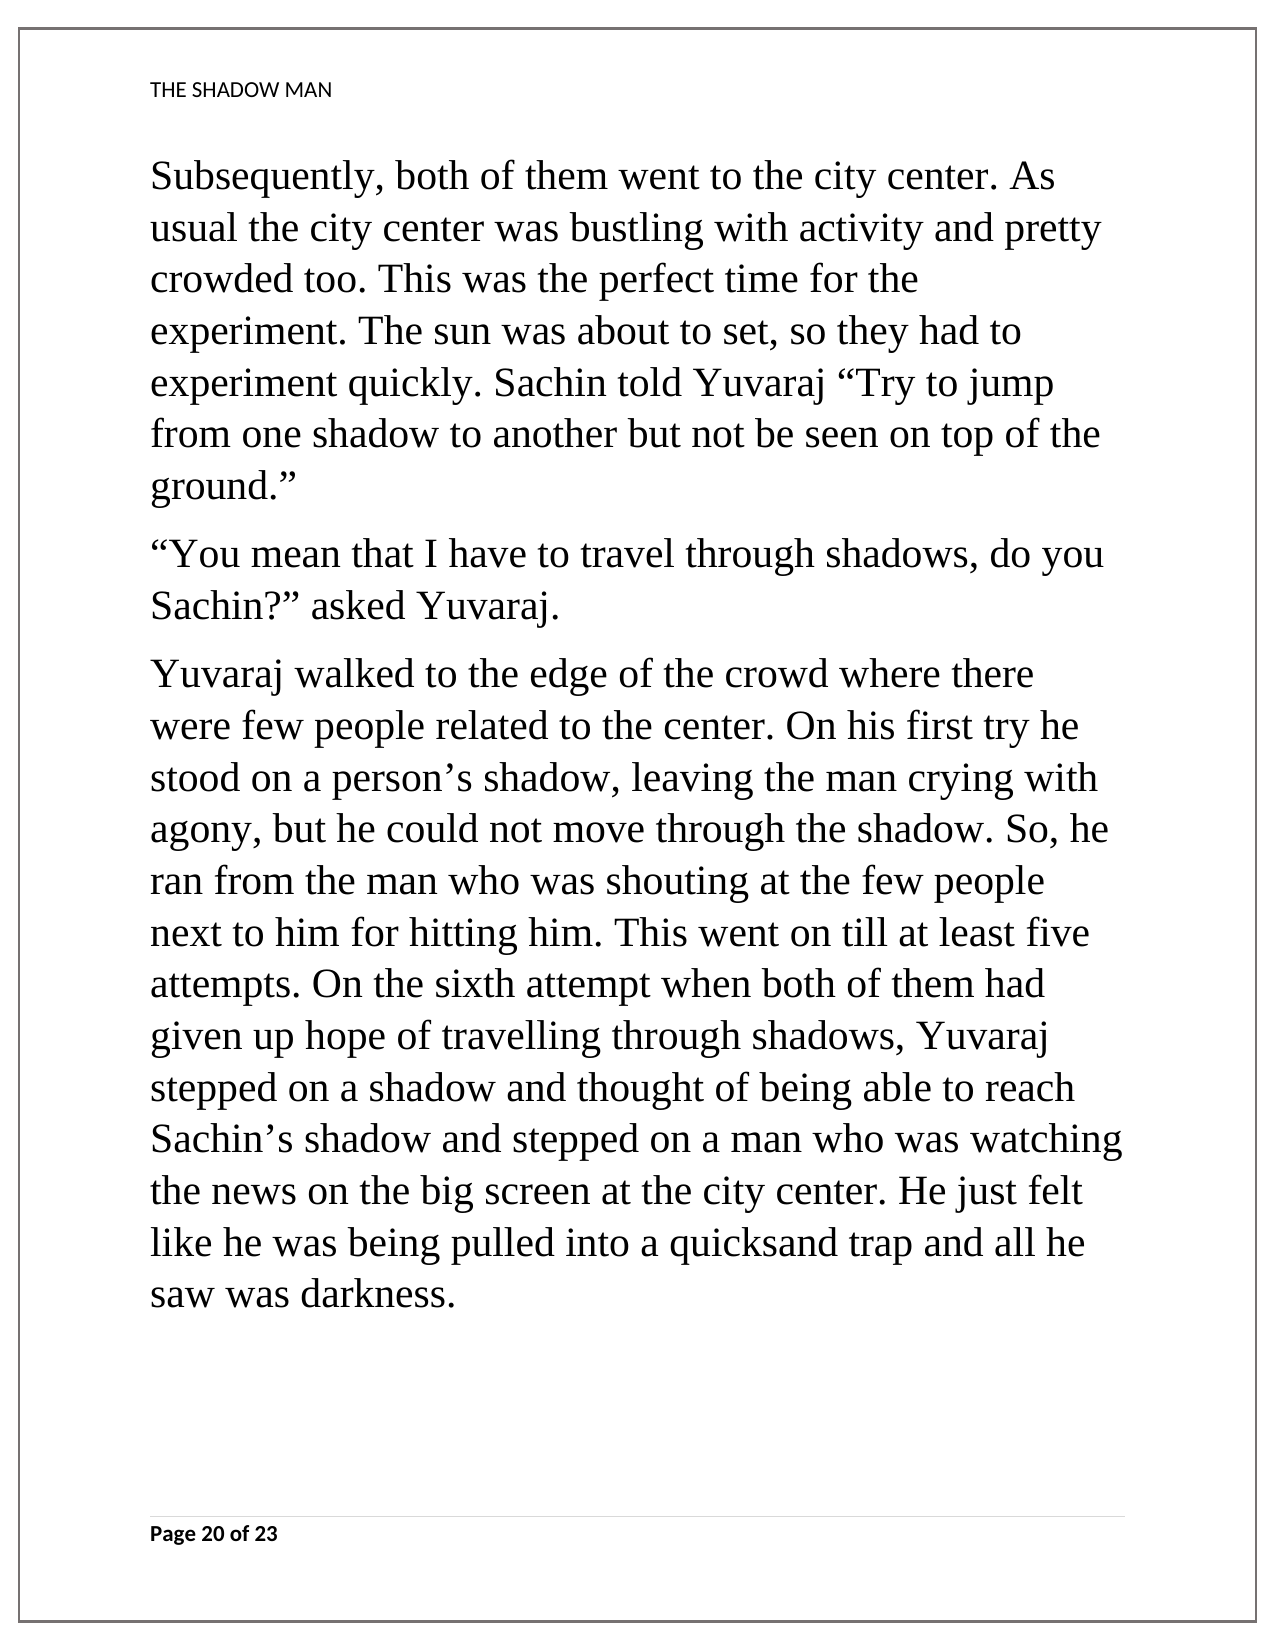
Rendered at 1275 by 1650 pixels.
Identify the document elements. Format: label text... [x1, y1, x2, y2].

text Subsequently, both of them went to the city center. As usual the city center was bustling with activity and pretty crowded too. This was the perfect time for the experiment. The sun was about to set, so they had to experiment quickly. Sachin told Yuvaraj “Try to jump from one shadow to another but not be seen on top of the ground.” [150, 150, 1125, 508]
text “You mean that I have to travel through shadows, do you Sachin?” asked Yuvaraj. [150, 529, 1125, 628]
text Yuvaraj walked to the edge of the crowd where there were few people related to the center. On his first try he stood on a person’s shadow, leaving the man crying with agony, but he could not move through the shadow. So, he ran from the man who was shouting at the few people next to him for hitting him. This went on till at least five attempts. On the sixth attempt when both of them had given up hope of travelling through shadows, Yuvaraj stepped on a shadow and thought of being able to reach Sachin’s shadow and stepped on a man who was watching the news on the big screen at the city center. He just felt like he was being pulled into a quicksand trap and all he saw was darkness. [150, 649, 1125, 1317]
